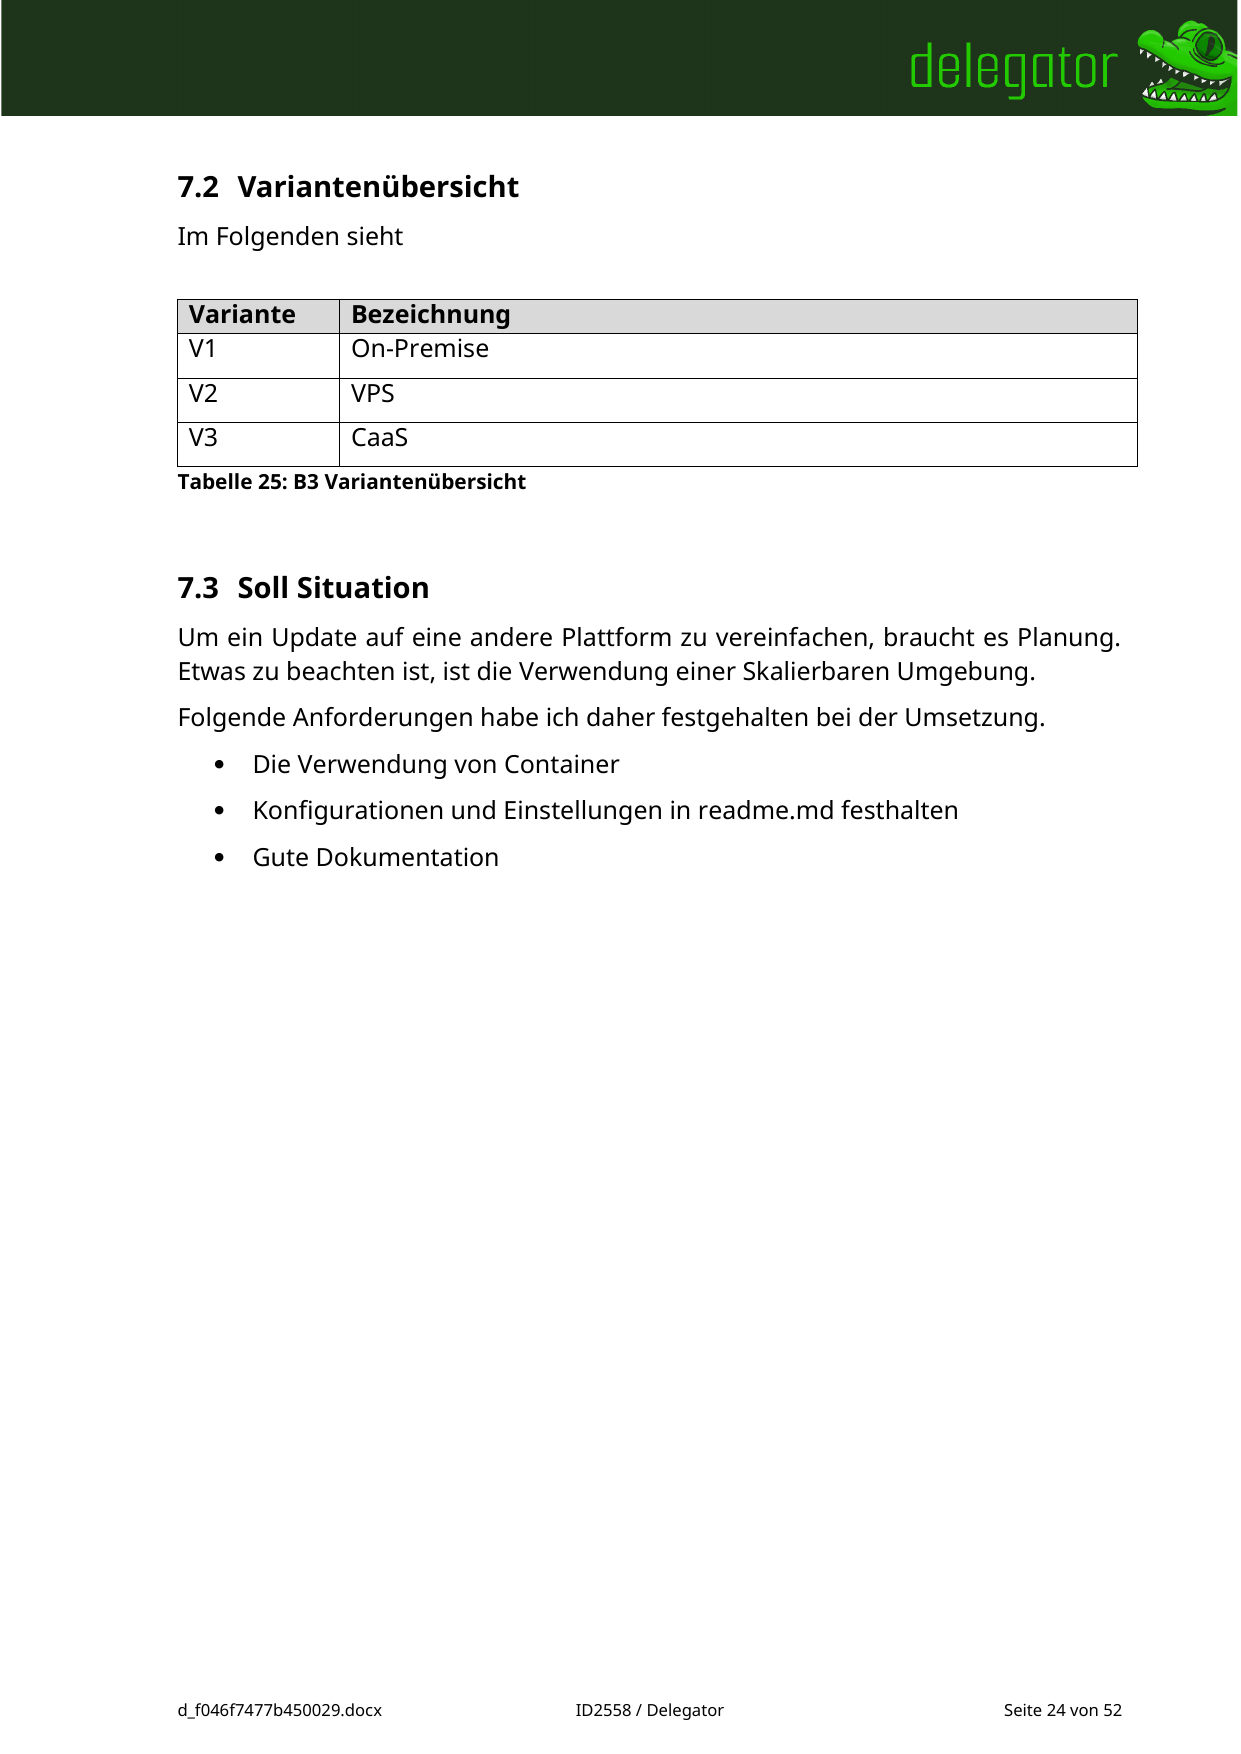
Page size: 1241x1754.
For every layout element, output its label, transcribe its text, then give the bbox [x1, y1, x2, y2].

table_cell V2 [178, 379, 339, 422]
subtitle Soll Situation [177, 567, 1122, 607]
text Folgende Anforderungen habe ich daher festgehalten bei der Umsetzung. [177, 700, 1122, 734]
table_cell On-Premise [340, 334, 1137, 377]
table_header Bezeichnung [340, 300, 1137, 333]
list Gute Dokumentation [215, 839, 1122, 873]
table_cell V1 [178, 334, 339, 377]
table_header Variante [178, 300, 339, 333]
table_cell VPS [340, 379, 1137, 422]
table_cell V3 [178, 423, 339, 466]
subtitle Variantenübersicht [177, 166, 1122, 206]
list Konfigurationen und Einstellungen in readme.md festhalten [215, 793, 1122, 827]
list Die Verwendung von Container [215, 746, 1122, 780]
text Um ein Update auf eine andere Plattform zu vereinfachen, braucht es Planung. Etwas zu beachten ist, ist die Verwendung einer Skalierbaren Umgebung. [177, 619, 1122, 687]
picture [0, 0, 1238, 116]
text Im Folgenden sieht [177, 218, 1122, 252]
table_cell CaaS [340, 423, 1137, 466]
